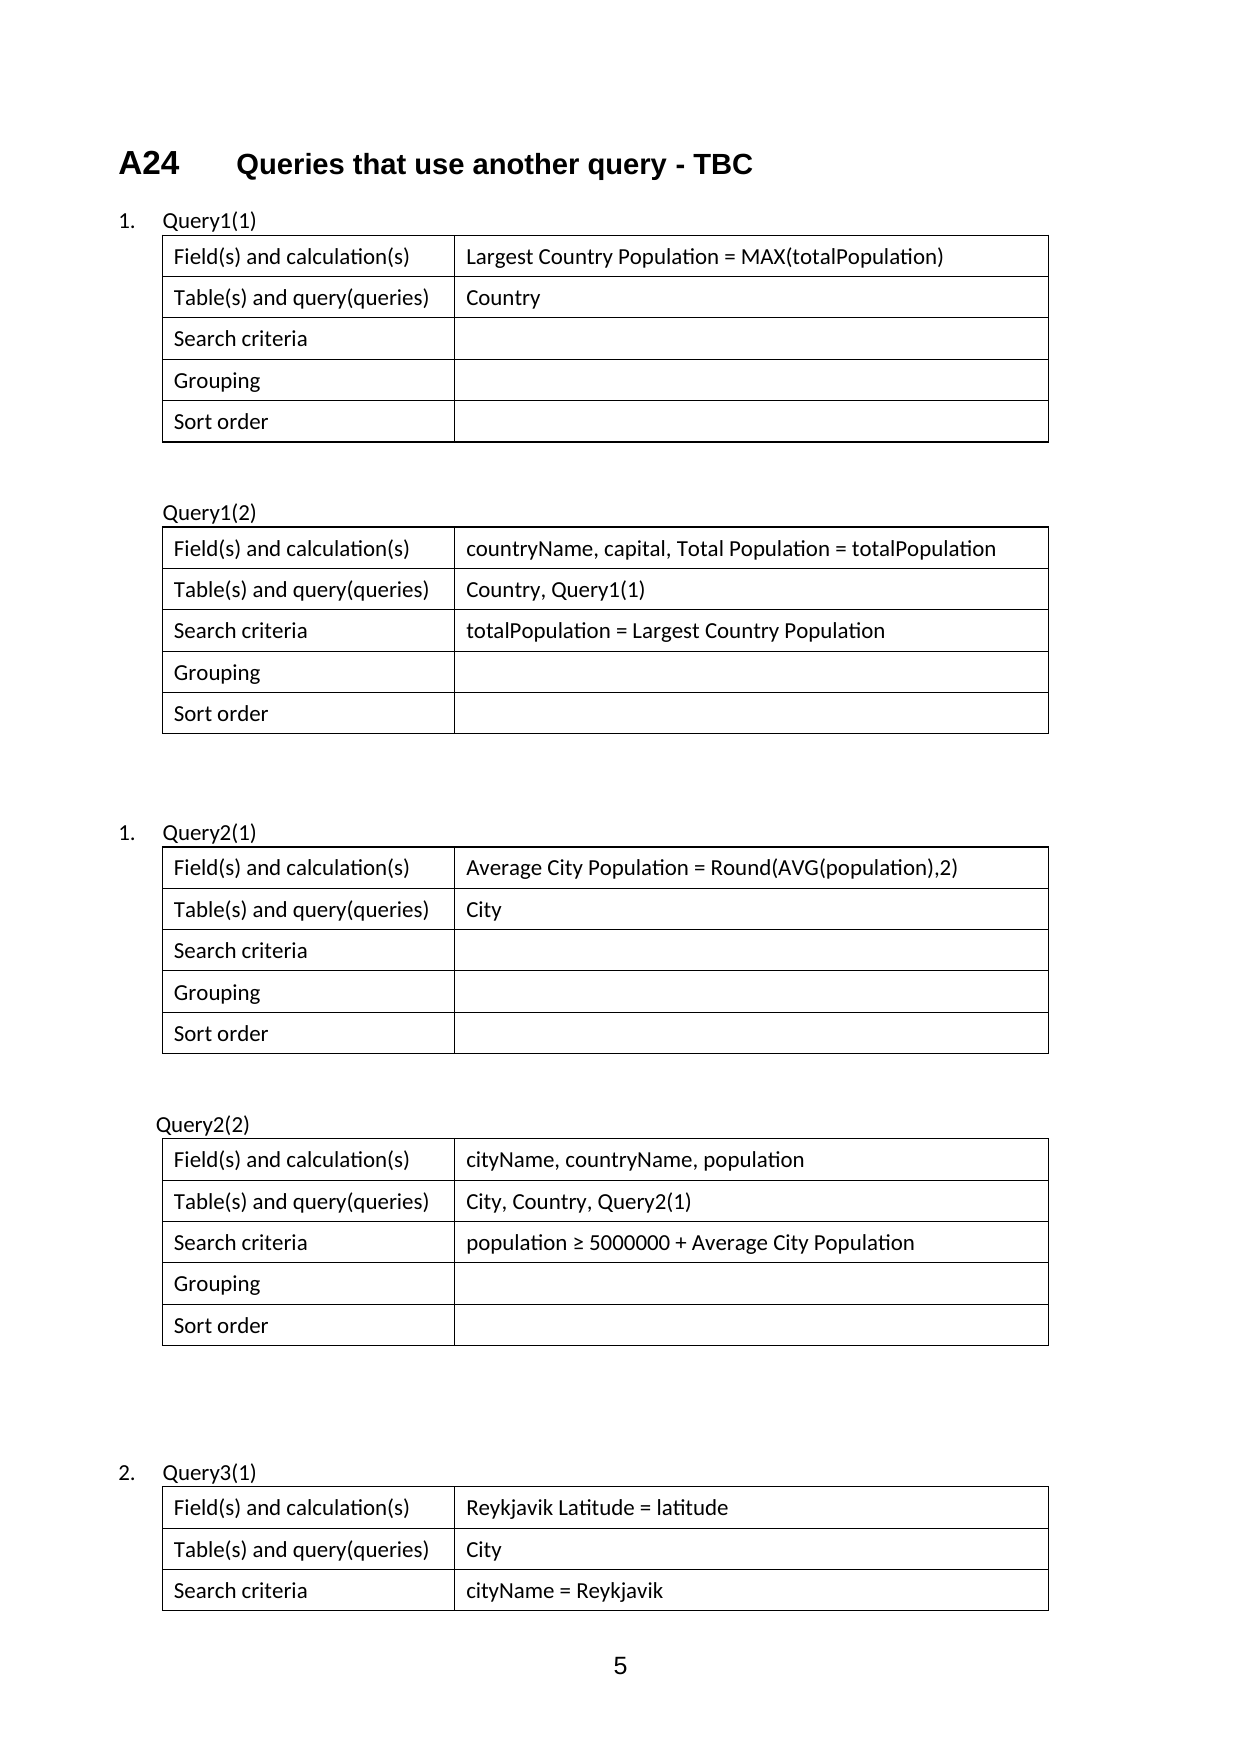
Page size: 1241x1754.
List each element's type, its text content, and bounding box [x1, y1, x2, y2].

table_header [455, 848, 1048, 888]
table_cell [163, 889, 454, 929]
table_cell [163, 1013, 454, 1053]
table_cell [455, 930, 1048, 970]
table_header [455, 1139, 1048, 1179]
text Queries that use another query - TBC [118, 143, 1122, 182]
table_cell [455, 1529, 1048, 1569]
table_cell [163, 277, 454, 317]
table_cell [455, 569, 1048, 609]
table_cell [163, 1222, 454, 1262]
list Query2(1) [118, 818, 1122, 846]
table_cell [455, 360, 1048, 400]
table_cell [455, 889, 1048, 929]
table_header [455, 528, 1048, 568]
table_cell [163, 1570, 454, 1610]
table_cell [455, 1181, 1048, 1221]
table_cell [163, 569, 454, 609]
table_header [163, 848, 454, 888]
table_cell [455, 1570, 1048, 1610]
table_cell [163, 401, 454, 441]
list Query3(1) [118, 1458, 1122, 1486]
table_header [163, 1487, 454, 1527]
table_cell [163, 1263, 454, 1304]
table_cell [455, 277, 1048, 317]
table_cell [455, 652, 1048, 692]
text 1. Query1(1) [118, 207, 1122, 234]
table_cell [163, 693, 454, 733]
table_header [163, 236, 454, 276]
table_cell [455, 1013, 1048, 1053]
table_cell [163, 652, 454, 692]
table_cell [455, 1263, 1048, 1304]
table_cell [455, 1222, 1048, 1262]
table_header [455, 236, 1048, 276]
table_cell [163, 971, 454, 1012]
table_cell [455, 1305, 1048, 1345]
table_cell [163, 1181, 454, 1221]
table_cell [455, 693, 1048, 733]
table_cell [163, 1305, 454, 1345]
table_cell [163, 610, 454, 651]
text Query2(2) [156, 1110, 1122, 1138]
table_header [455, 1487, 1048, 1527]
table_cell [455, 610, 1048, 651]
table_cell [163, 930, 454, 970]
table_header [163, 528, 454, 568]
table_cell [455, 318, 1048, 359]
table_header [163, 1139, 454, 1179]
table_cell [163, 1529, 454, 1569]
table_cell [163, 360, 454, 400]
text Query1(2) [162, 498, 1122, 526]
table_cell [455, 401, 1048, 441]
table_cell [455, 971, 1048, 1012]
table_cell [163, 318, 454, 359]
